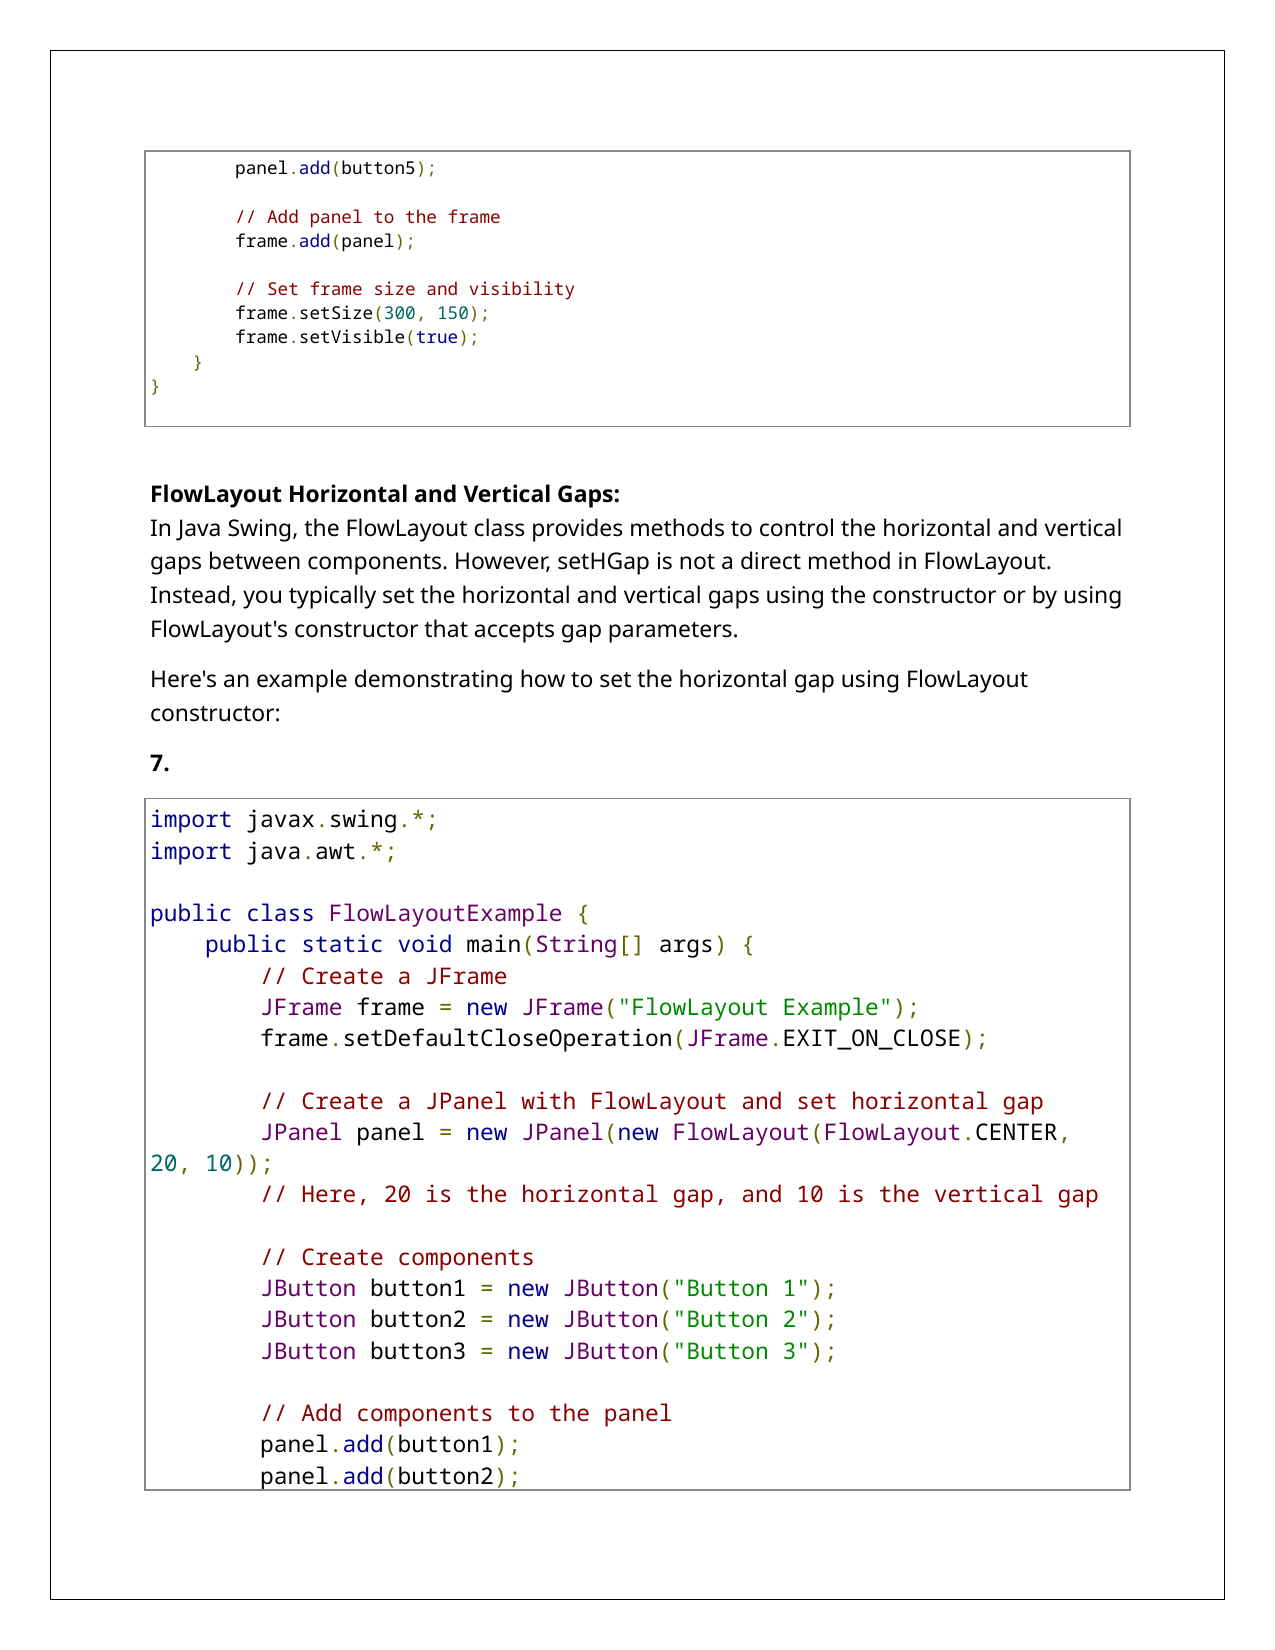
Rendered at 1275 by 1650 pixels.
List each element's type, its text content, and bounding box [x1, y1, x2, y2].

text // Create components [150, 1241, 1125, 1272]
text Here's an example demonstrating how to set the horizontal gap using FlowLayout constructor: [150, 663, 1125, 728]
text public class FlowLayoutExample { [150, 897, 1125, 928]
text frame.setVisible(true); [150, 325, 1125, 349]
text JButton button3 = new JButton("Button 3"); [150, 1335, 1125, 1366]
text JButton button1 = new JButton("Button 1"); [150, 1272, 1125, 1303]
text frame.add(panel); [150, 228, 1125, 252]
text import javax.swing.*; [146, 799, 1129, 835]
text frame.setDefaultCloseOperation(JFrame.EXIT_ON_CLOSE); [150, 1022, 1125, 1053]
text public static void main(String[] args) { [150, 928, 1125, 960]
text } [150, 373, 1125, 397]
text // Add components to the panel [150, 1397, 1125, 1428]
text JPanel panel = new JPanel(new FlowLayout(FlowLayout.CENTER, 20, 10)); [150, 1116, 1125, 1178]
text JFrame frame = new JFrame("FlowLayout Example"); [150, 991, 1125, 1022]
text panel.add(button1); [150, 1428, 1125, 1460]
text // Set frame size and visibility [150, 277, 1125, 301]
text // Create a JFrame [150, 960, 1125, 991]
text // Add panel to the frame [150, 204, 1125, 228]
text // Here, 20 is the horizontal gap, and 10 is the vertical gap [150, 1178, 1125, 1210]
text import java.awt.*; [150, 835, 1125, 866]
text frame.setSize(300, 150); [150, 301, 1125, 325]
text // Create a JPanel with FlowLayout and set horizontal gap [150, 1085, 1125, 1116]
text panel.add(button5); [146, 152, 1129, 180]
text } [150, 349, 1125, 373]
text FlowLayout Horizontal and Vertical Gaps: In Java Swing, the FlowLayout class provides methods to control the horizontal and vertical gaps between components. However, setHGap is not a direct method in FlowLayout. Instead, you typically set the horizontal and vertical gaps using the constructor or by using FlowLayout's constructor that accepts gap parameters. [150, 478, 1125, 644]
text JButton button2 = new JButton("Button 2"); [150, 1303, 1125, 1335]
text panel.add(button2); [150, 1460, 1125, 1489]
